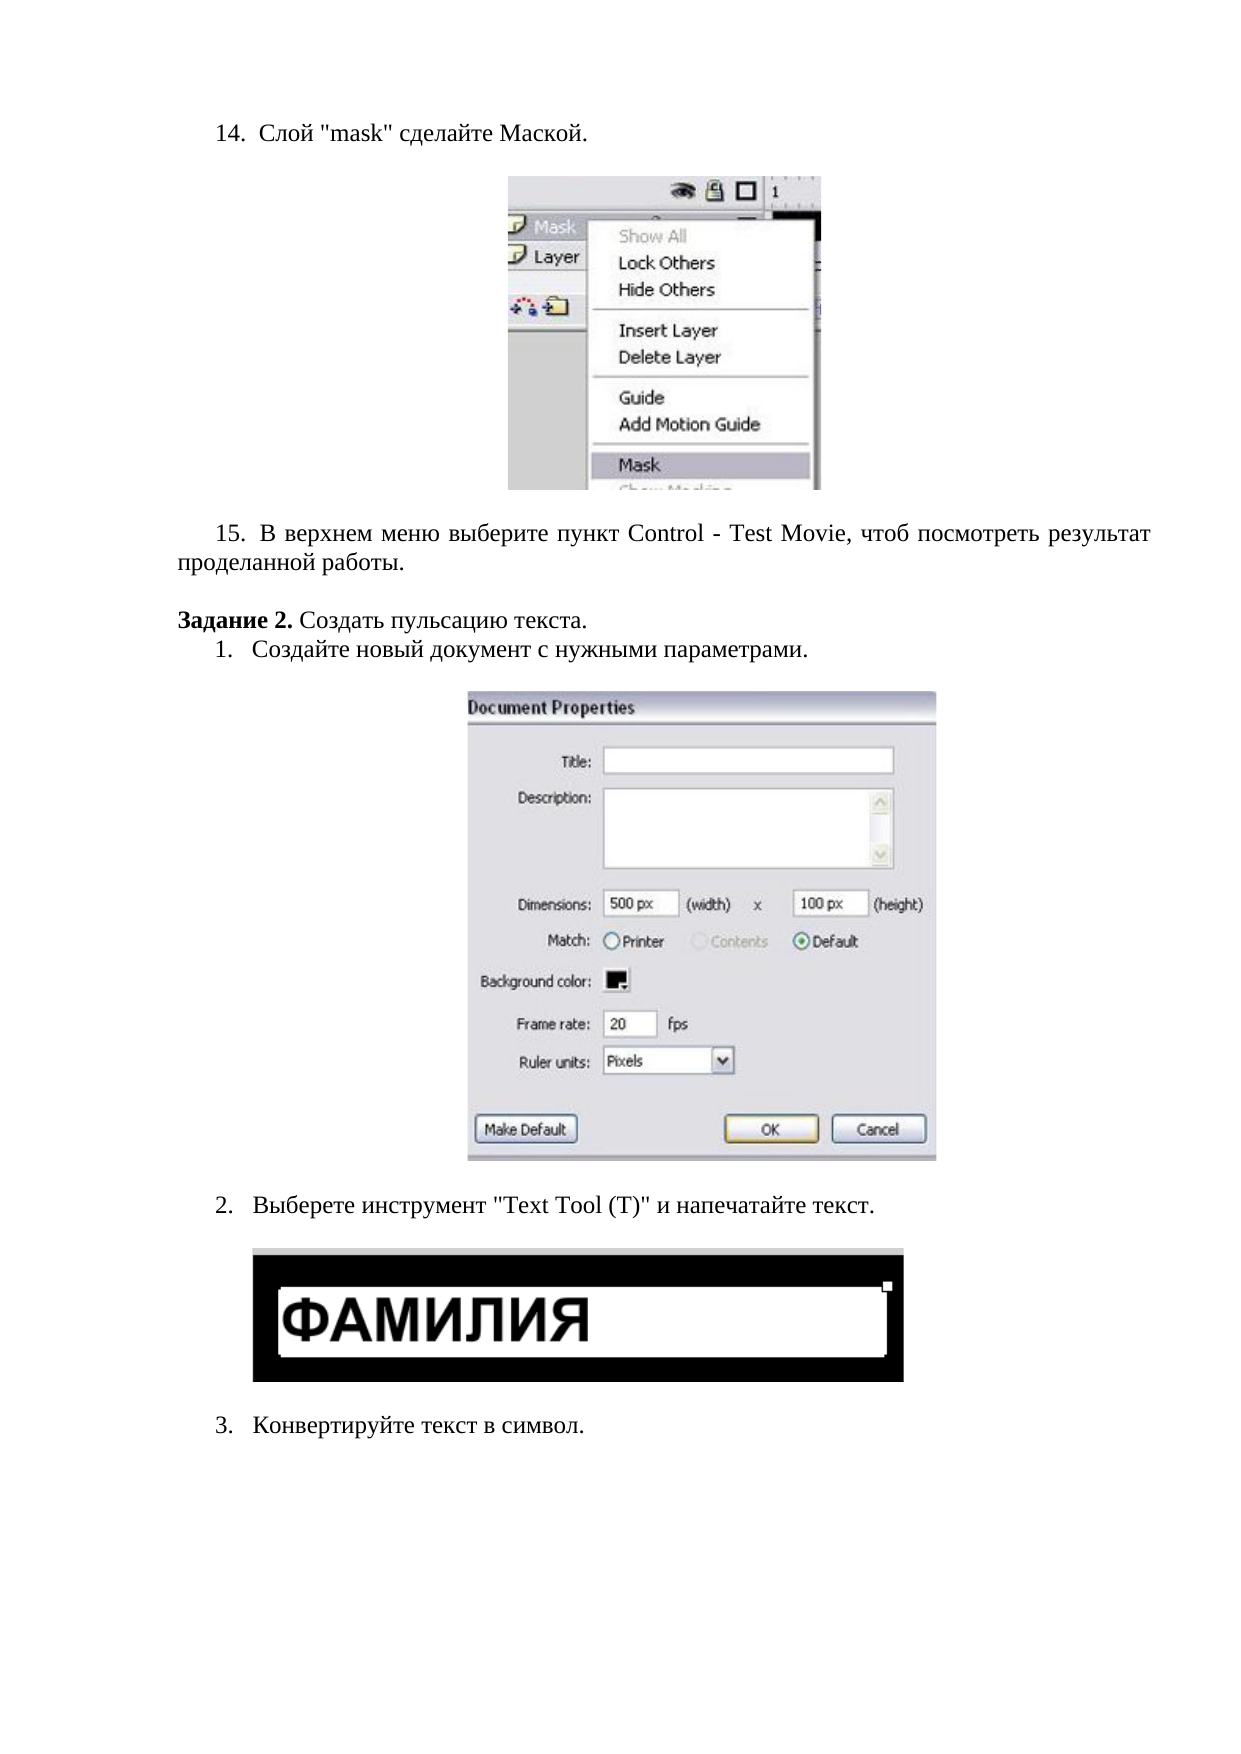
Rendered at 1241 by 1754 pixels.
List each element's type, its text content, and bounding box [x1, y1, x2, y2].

picture [252, 1248, 904, 1382]
picture [507, 176, 822, 490]
list Создайте новый документ с нужными параметрами. [214, 634, 1152, 663]
text Задание 2. Создать пульсацию текста. [177, 605, 1152, 634]
list В верхнем меню выберите пункт Control - Test Movie, чтоб посмотреть результат проделанной работы. [177, 518, 1152, 576]
list Конвертируйте текст в символ. [215, 1410, 1152, 1439]
list Слой "mask" сделайте Маской. [215, 118, 1152, 147]
picture [467, 691, 937, 1161]
list Выберете инструмент "Text Tool (T)" и напечатайте текст. [215, 1190, 1152, 1219]
